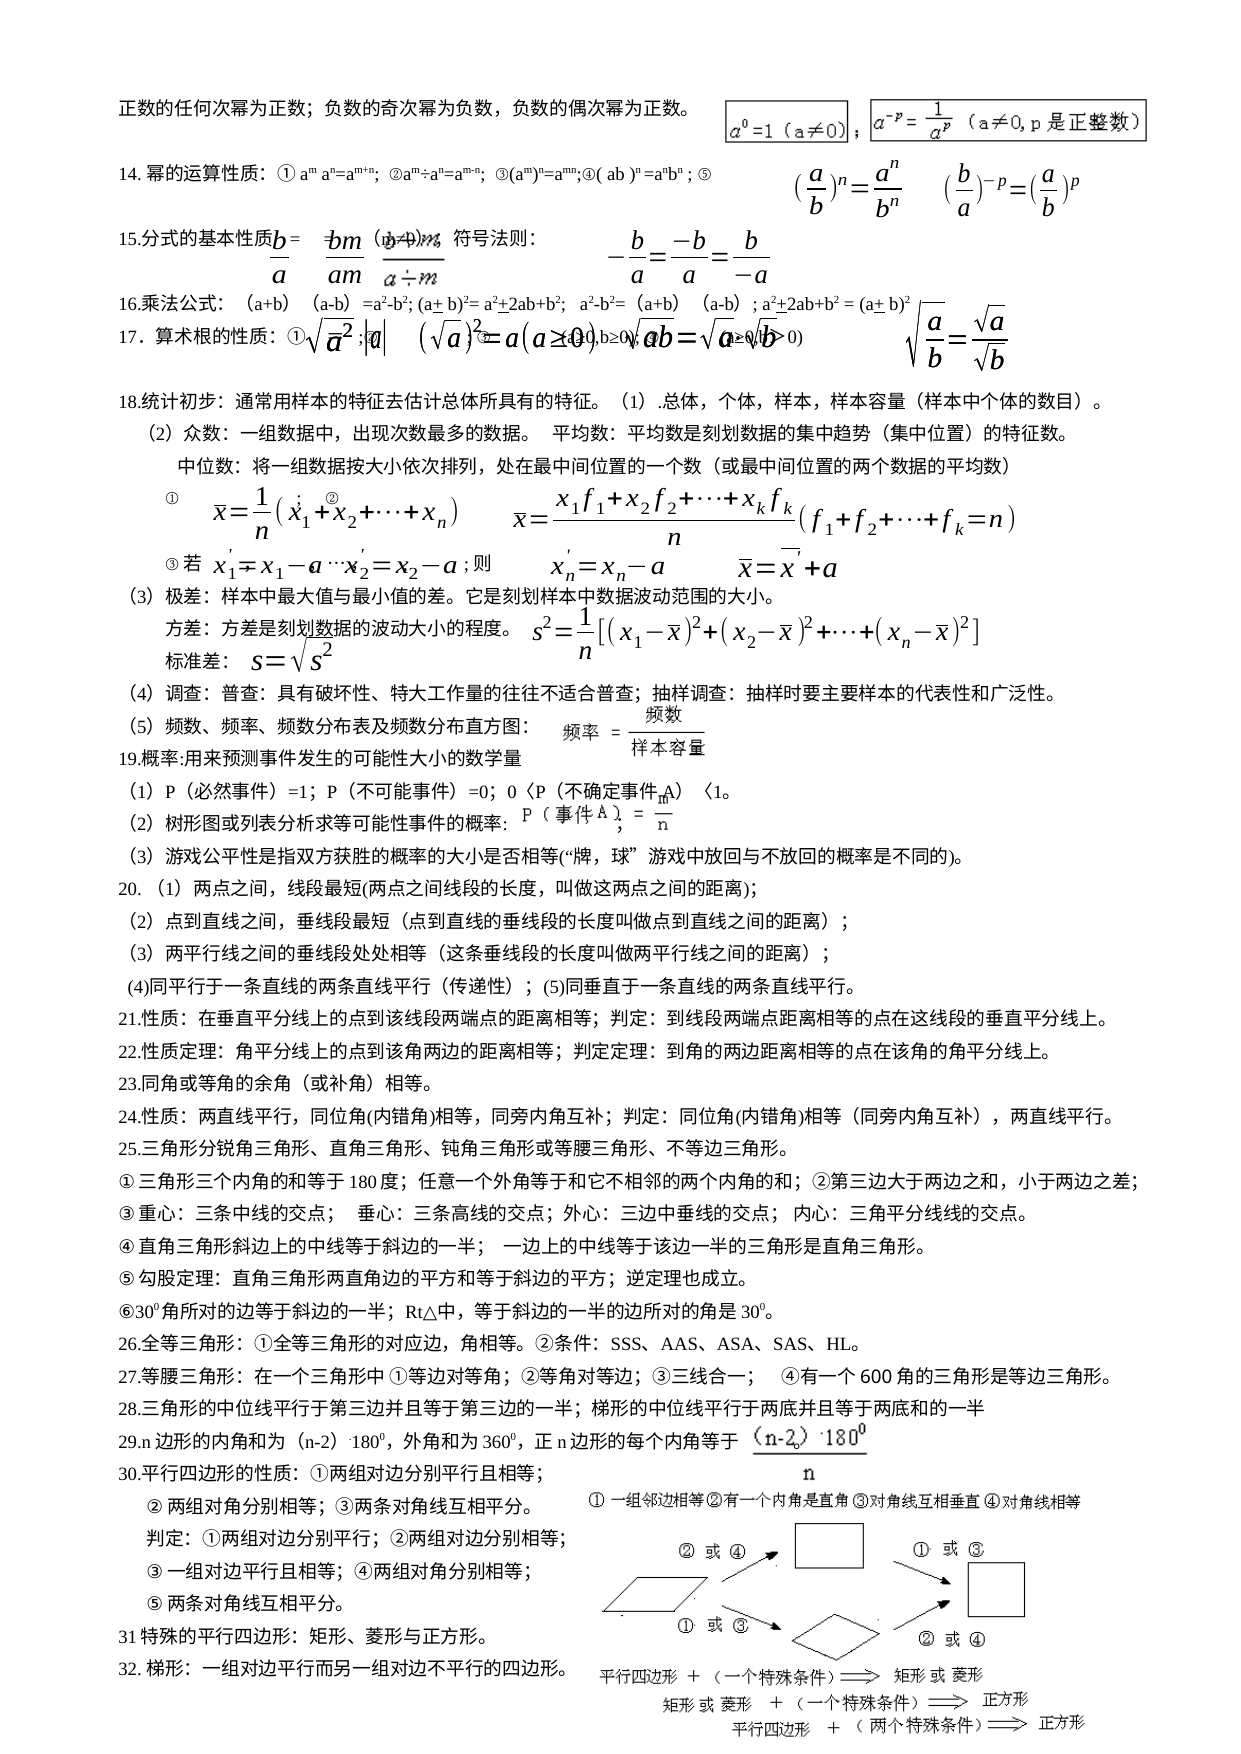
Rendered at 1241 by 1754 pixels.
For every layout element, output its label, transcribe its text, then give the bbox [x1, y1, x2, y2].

text 20. （1）两点之间，线段最短(两点之间线段的长度，叫做这两点之间的距离)； [118, 871, 1144, 904]
text 21.性质：在垂直平分线上的点到该线段两端点的距离相等；判定：到线段两端点距离相等的点在这线段的垂直平分线上。 [118, 1001, 1144, 1034]
text ④直角三角形斜边上的中线等于斜边的一半； 一边上的中线等于该边一半的三角形是直角三角形。 [118, 1229, 1144, 1261]
picture [718, 93, 1169, 149]
text （5）频数、频率、频数分布表及频数分布直方图： [118, 709, 1144, 741]
text （2）众数：一组数据中，出现次数最多的数据。 平均数：平均数是刻划数据的集中趋势（集中位置）的特征数。 [118, 416, 1144, 449]
text 判定：①两组对边分别平行；②两组对边分别相等； [118, 1521, 1144, 1554]
text (4)同平行于一条直线的两条直线平行（传递性）；(5)同垂直于一条直线的两条直线平行。 [118, 969, 1144, 1001]
text （3）极差：样本中最大值与最小值的差。它是刻划样本中数据波动范围的大小。 [118, 579, 1144, 611]
text 18.统计初步：通常用样本的特征去估计总体所具有的特征。（1）.总体，个体，样本，样本容量（样本中个体的数目）。 [118, 384, 1144, 416]
text 17．算术根的性质：① ＝ ;② ; ③ (a≥0,b≥0); ④ (a≥0,b＞0) [385, 319, 1144, 351]
text ③若 ， ，… ， , ; 则 [118, 546, 1144, 579]
text 标准差： [118, 644, 1144, 676]
text 28.三角形的中位线平行于第三边并且等于第三边的一半；梯形的中位线平行于两底并且等于两底和的一半 [118, 1391, 1144, 1424]
text 31特殊的平行四边形：矩形、菱形与正方形。 [118, 1619, 1144, 1651]
text 14. 幂的运算性质：①am an=am+n; ②am÷an=am-n; ③(am)n=amn;④( ab )n =anbn ; ⑤ [118, 156, 1144, 189]
text 23.同角或等角的余角（或补角）相等。 [118, 1066, 1144, 1099]
text 22.性质定理：角平分线上的点到该角两边的距离相等；判定定理：到角的两边距离相等的点在该角的角平分线上。 [118, 1034, 1144, 1066]
text 17．算术根的性质：① ＝ ;② ; ③ (a≥0,b≥0); ④ (a≥0,b＞0) [118, 319, 365, 351]
text 15.分式的基本性质 = = （m≠0）；符号法则： [118, 221, 1144, 254]
text （4）调查：普查：具有破坏性、特大工作量的往往不适合普查；抽样调查：抽样时要主要样本的代表性和广泛性。 [118, 676, 1144, 709]
text （1）P（必然事件）=1；P（不可能事件）=0；0〈P（不确定事件A）〈1。 [118, 774, 1144, 806]
text ⑥300角所对的边等于斜边的一半；Rt△中，等于斜边的一半的边所对的角是300。 [118, 1294, 1144, 1326]
picture [586, 1684, 1094, 1742]
text 24.性质：两直线平行，同位角(内错角)相等，同旁内角互补；判定：同位角(内错角)相等（同旁内角互补），两直线平行。 [118, 1099, 1144, 1131]
text 30.平行四边形的性质：①两组对边分别平行且相等； [118, 1456, 1144, 1489]
text 29.n边形的内角和为（n-2）.1800，外角和为3600，正n边形的每个内角等于 。 [118, 1424, 1144, 1456]
picture [380, 254, 451, 286]
text （3）两平行线之间的垂线段处处相等（这条垂线段的长度叫做两平行线之间的距离）； [118, 936, 1144, 969]
text （2）点到直线之间，垂线段最短（点到直线的垂线段的长度叫做点到直线之间的距离）； [118, 904, 1144, 936]
text ① ; ② [118, 481, 1144, 514]
text 27.等腰三角形：在一个三角形中 ①等边对等角；②等角对等边；③三线合一； ④有一个600角的三角形是等边三角形。 [118, 1359, 1144, 1391]
text ②两组对角分别相等；③两条对角线互相平分。 [118, 1489, 1144, 1521]
text ①三角形三个内角的和等于180度；任意一个外角等于和它不相邻的两个内角的和；②第三边大于两边之和，小于两边之差； [118, 1164, 1144, 1196]
text （3）游戏公平性是指双方获胜的概率的大小是否相等(“牌，球”游戏中放回与不放回的概率是不同的)。 [118, 839, 1144, 871]
text ③一组对边平行且相等；④两组对角分别相等； [118, 1554, 1144, 1586]
text ③重心：三条中线的交点； 垂心：三条高线的交点；外心：三边中垂线的交点； 内心：三角平分线线的交点。 [118, 1196, 1144, 1229]
text 19.概率:用来预测事件发生的可能性大小的数学量 [118, 741, 1144, 774]
text 25.三角形分锐角三角形、直角三角形、钝角三角形或等腰三角形、不等边三角形。 [118, 1131, 1144, 1164]
text 32. 梯形：一组对边平行而另一组对边不平行的四边形。 [118, 1651, 1144, 1684]
text （2）树形图或列表分析求等可能性事件的概率: ； [118, 806, 1144, 839]
text ⑤勾股定理：直角三角形两直角边的平方和等于斜边的平方；逆定理也成立。 [118, 1261, 1144, 1294]
text 中位数：将一组数据按大小依次排列，处在最中间位置的一个数（或最中间位置的两个数据的平均数） [177, 449, 1144, 481]
text ⑤两条对角线互相平分。 [118, 1586, 1144, 1619]
text 正数的任何次幂为正数；负数的奇次幂为负数，负数的偶次幂为正数。 [118, 91, 1144, 124]
text 方差：方差是刻划数据的波动大小的程度。 [118, 611, 1144, 644]
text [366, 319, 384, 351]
text 16.乘法公式：（a+b）（a-b）=a2-b2; (a+ b)2= a2+2ab+b2; a2-b2=（a+b）（a-b）; a2+2ab+b2 = (a+ b)2 [118, 286, 1144, 319]
text 26.全等三角形：①全等三角形的对应边，角相等。②条件：SSS、AAS、ASA、SAS、HL。 [118, 1326, 1144, 1359]
